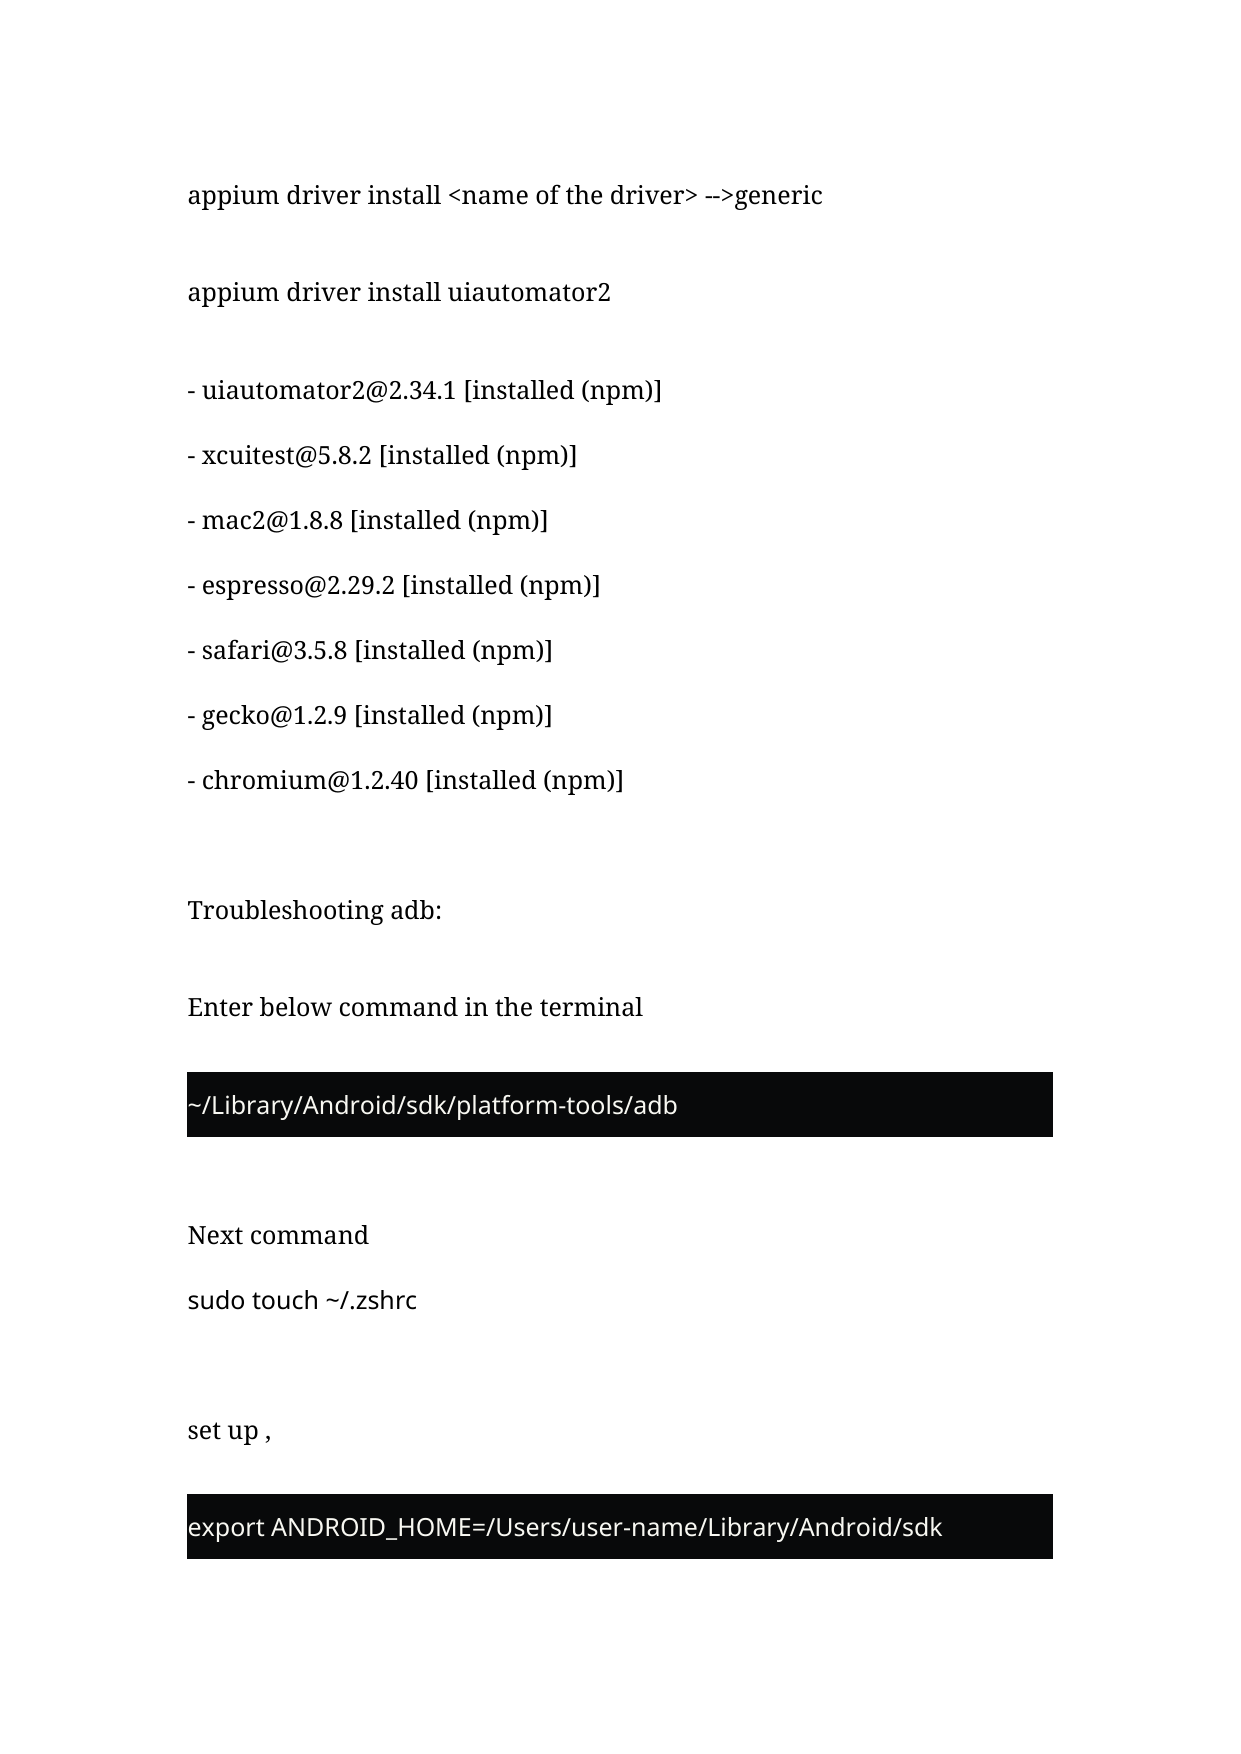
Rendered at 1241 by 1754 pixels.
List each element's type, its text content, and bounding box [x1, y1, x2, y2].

text - uiautomator2@2.34.1 [installed (npm)] [187, 357, 1053, 422]
text export ANDROID_HOME=/Users/user-name/Library/Android/sdk [187, 1494, 1053, 1559]
text - mac2@1.8.8 [installed (npm)] [187, 487, 1053, 552]
text appium driver install <name of the driver> -->generic [187, 162, 1053, 227]
text Enter below command in the terminal [187, 974, 1053, 1039]
text Troubleshooting adb: [187, 877, 1053, 942]
text - gecko@1.2.9 [installed (npm)] [187, 682, 1053, 747]
text set up , [187, 1397, 1053, 1462]
text - chromium@1.2.40 [installed (npm)] [187, 747, 1053, 812]
text sudo touch ~/.zshrc [187, 1267, 1053, 1332]
text - xcuitest@5.8.2 [installed (npm)] [187, 422, 1053, 487]
text appium driver install uiautomator2 [187, 259, 1053, 324]
text ~/Library/Android/sdk/platform-tools/adb [187, 1072, 1053, 1137]
text Next command [187, 1202, 1053, 1267]
text - espresso@2.29.2 [installed (npm)] [187, 552, 1053, 617]
text - safari@3.5.8 [installed (npm)] [187, 617, 1053, 682]
